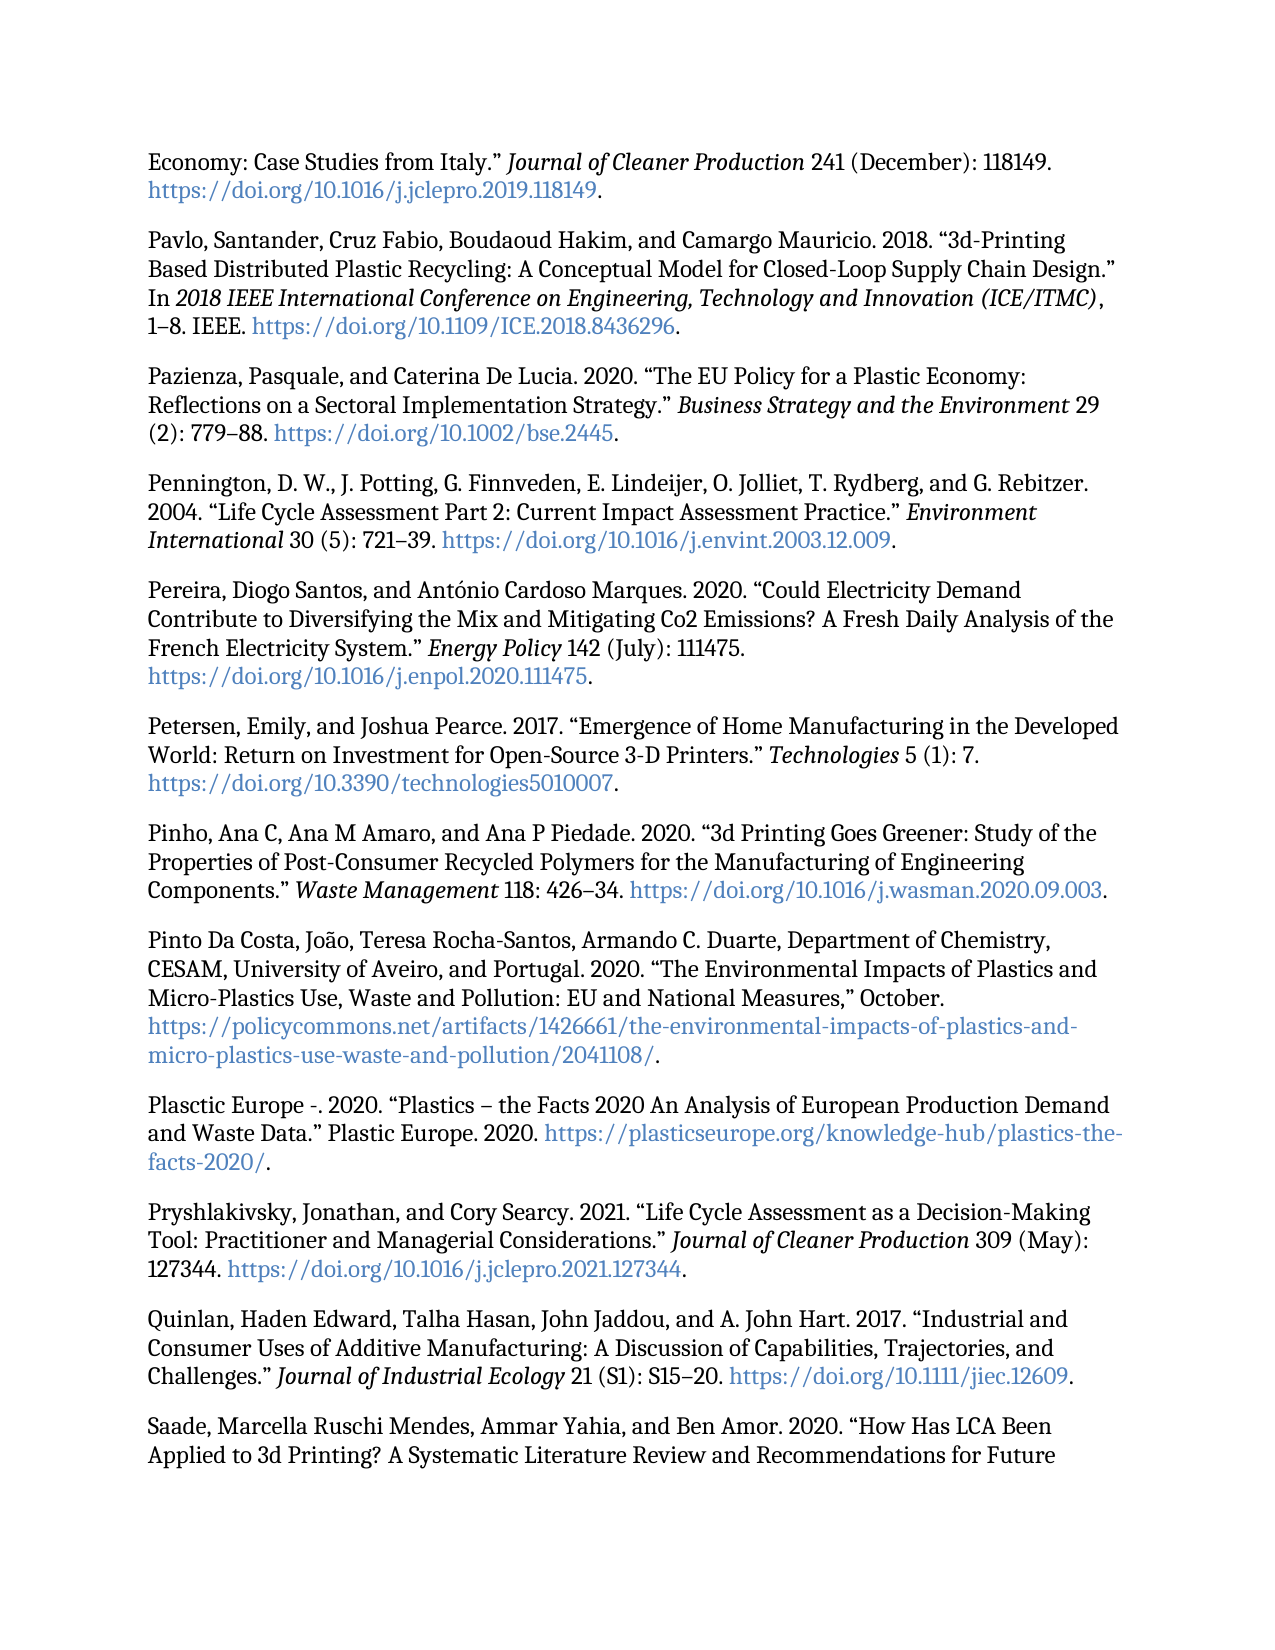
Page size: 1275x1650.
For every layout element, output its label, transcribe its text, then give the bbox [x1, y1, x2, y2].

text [148, 148, 1127, 205]
text Pazienza, Pasquale, and Caterina De Lucia. 2020. “The EU Policy for a Plastic Economy: Reflections on a Sectoral Implementation Strategy.” Business Strategy and the Environment 29 (2): 779–88. https://doi.org/10.1002/bse.2445. [148, 362, 1127, 448]
text Pinho, Ana C, Ana M Amaro, and Ana P Piedade. 2020. “3d Printing Goes Greener: Study of the Properties of Post-Consumer Recycled Polymers for the Manufacturing of Engineering Components.” Waste Management 118: 426–34. https://doi.org/10.1016/j.wasman.2020.09.003. [148, 819, 1127, 905]
text Pryshlakivsky, Jonathan, and Cory Searcy. 2021. “Life Cycle Assessment as a Decision-Making Tool: Practitioner and Managerial Considerations.” Journal of Cleaner Production 309 (May): 127344. https://doi.org/10.1016/j.jclepro.2021.127344. [148, 1198, 1127, 1284]
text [148, 1412, 1127, 1469]
text Petersen, Emily, and Joshua Pearce. 2017. “Emergence of Home Manufacturing in the Developed World: Return on Investment for Open-Source 3-D Printers.” Technologies 5 (1): 7. https://doi.org/10.3390/technologies5010007. [148, 712, 1127, 798]
text Plasctic Europe -. 2020. “Plastics – the Facts 2020 An Analysis of European Production Demand and Waste Data.” Plastic Europe. 2020. https://plasticseurope.org/knowledge-hub/plastics-the-facts-2020/. [148, 1091, 1127, 1177]
text Pinto Da Costa, João, Teresa Rocha-Santos, Armando C. Duarte, Department of Chemistry, CESAM, University of Aveiro, and Portugal. 2020. “The Environmental Impacts of Plastics and Micro-Plastics Use, Waste and Pollution: EU and National Measures,” October. https://policycommons.net/artifacts/1426661/the-environmental-impacts-of-plastics-and-micro-plastics-use-waste-and-pollution/2041108/. [148, 926, 1127, 1070]
text Quinlan, Haden Edward, Talha Hasan, John Jaddou, and A. John Hart. 2017. “Industrial and Consumer Uses of Additive Manufacturing: A Discussion of Capabilities, Trajectories, and Challenges.” Journal of Industrial Ecology 21 (S1): S15–20. https://doi.org/10.1111/jiec.12609. [148, 1305, 1127, 1391]
text Pavlo, Santander, Cruz Fabio, Boudaoud Hakim, and Camargo Mauricio. 2018. “3d-Printing Based Distributed Plastic Recycling: A Conceptual Model for Closed-Loop Supply Chain Design.” In 2018 IEEE International Conference on Engineering, Technology and Innovation (ICE/ITMC), 1–8. IEEE. https://doi.org/10.1109/ICE.2018.8436296. [148, 226, 1127, 341]
text Pereira, Diogo Santos, and António Cardoso Marques. 2020. “Could Electricity Demand Contribute to Diversifying the Mix and Mitigating Co2 Emissions? A Fresh Daily Analysis of the French Electricity System.” Energy Policy 142 (July): 111475. https://doi.org/10.1016/j.enpol.2020.111475. [148, 576, 1127, 691]
text Pennington, D. W., J. Potting, G. Finnveden, E. Lindeijer, O. Jolliet, T. Rydberg, and G. Rebitzer. 2004. “Life Cycle Assessment Part 2: Current Impact Assessment Practice.” Environment International 30 (5): 721–39. https://doi.org/10.1016/j.envint.2003.12.009. [148, 469, 1127, 555]
